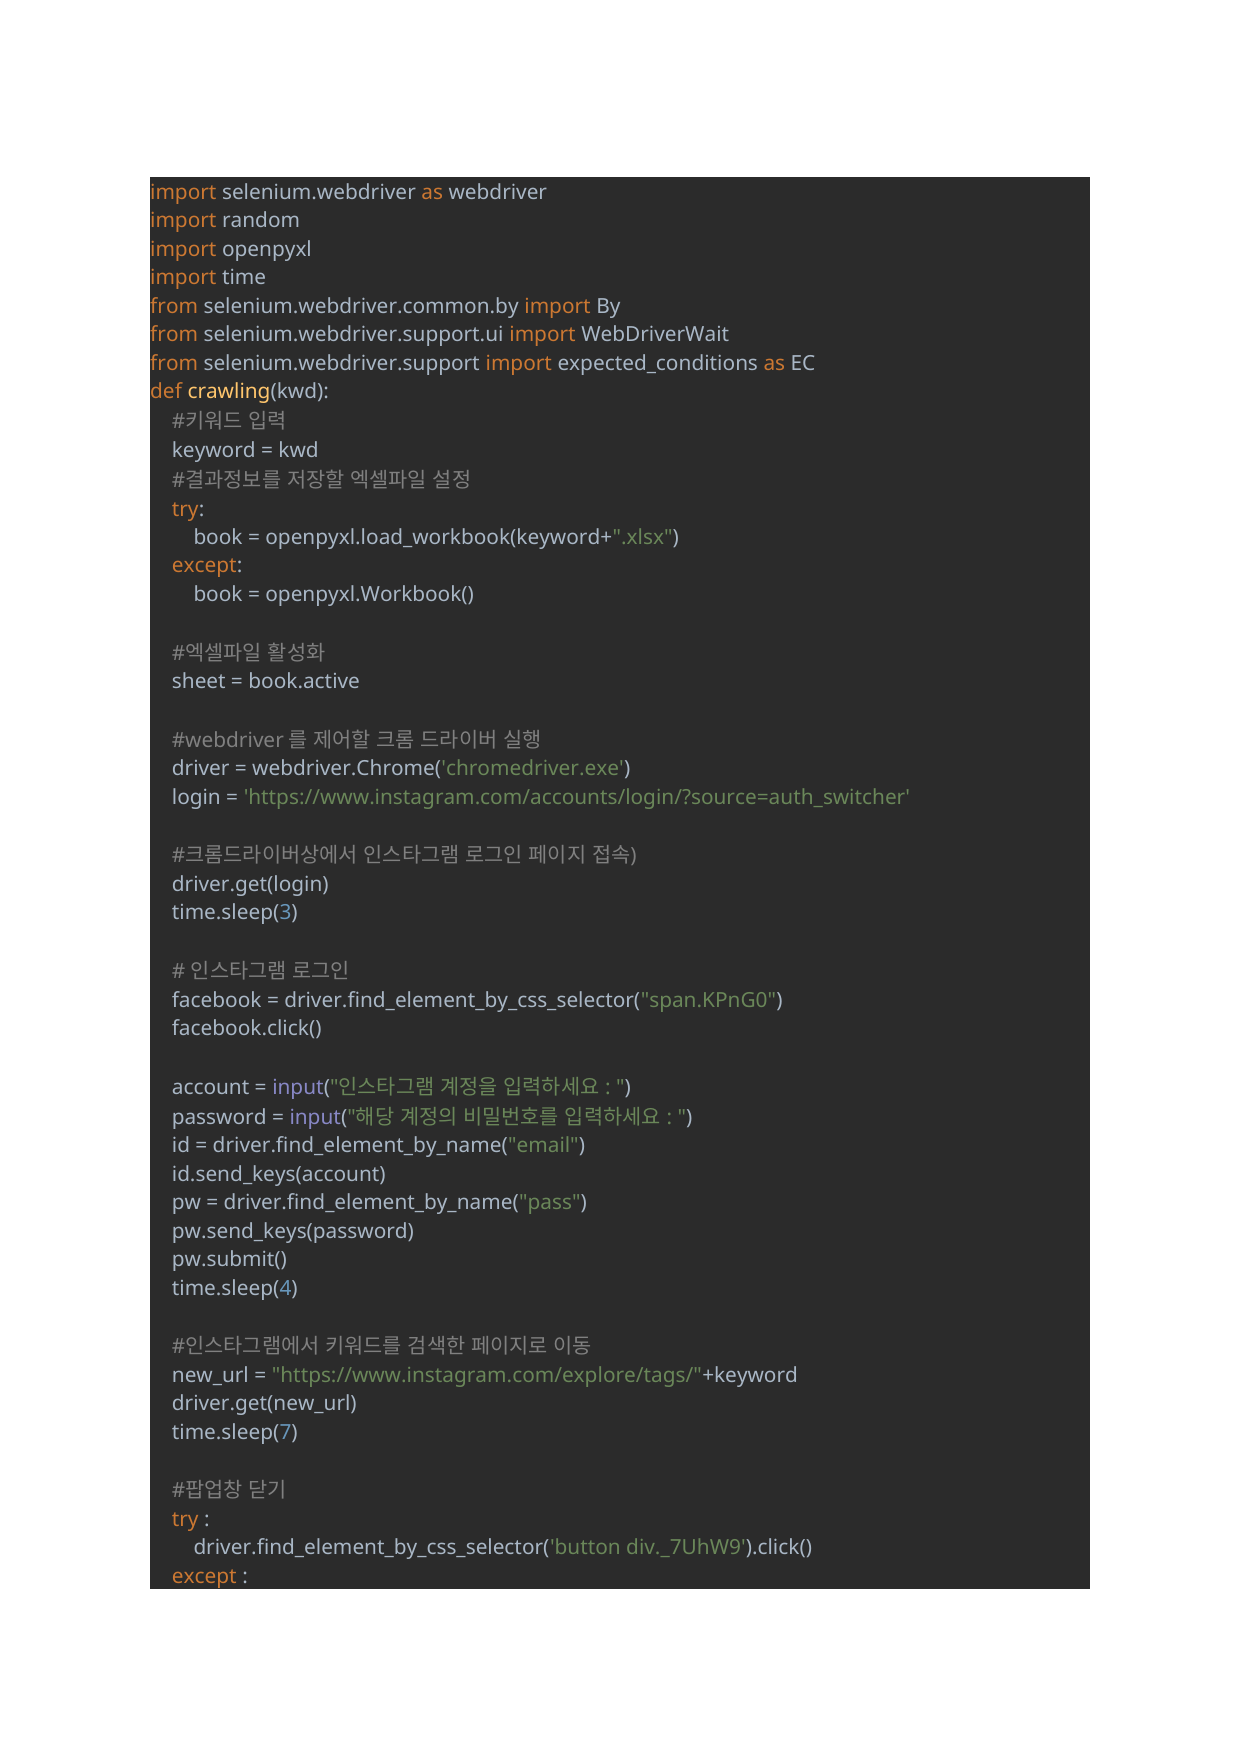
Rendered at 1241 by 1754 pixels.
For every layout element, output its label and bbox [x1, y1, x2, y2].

text [150, 177, 1090, 1589]
